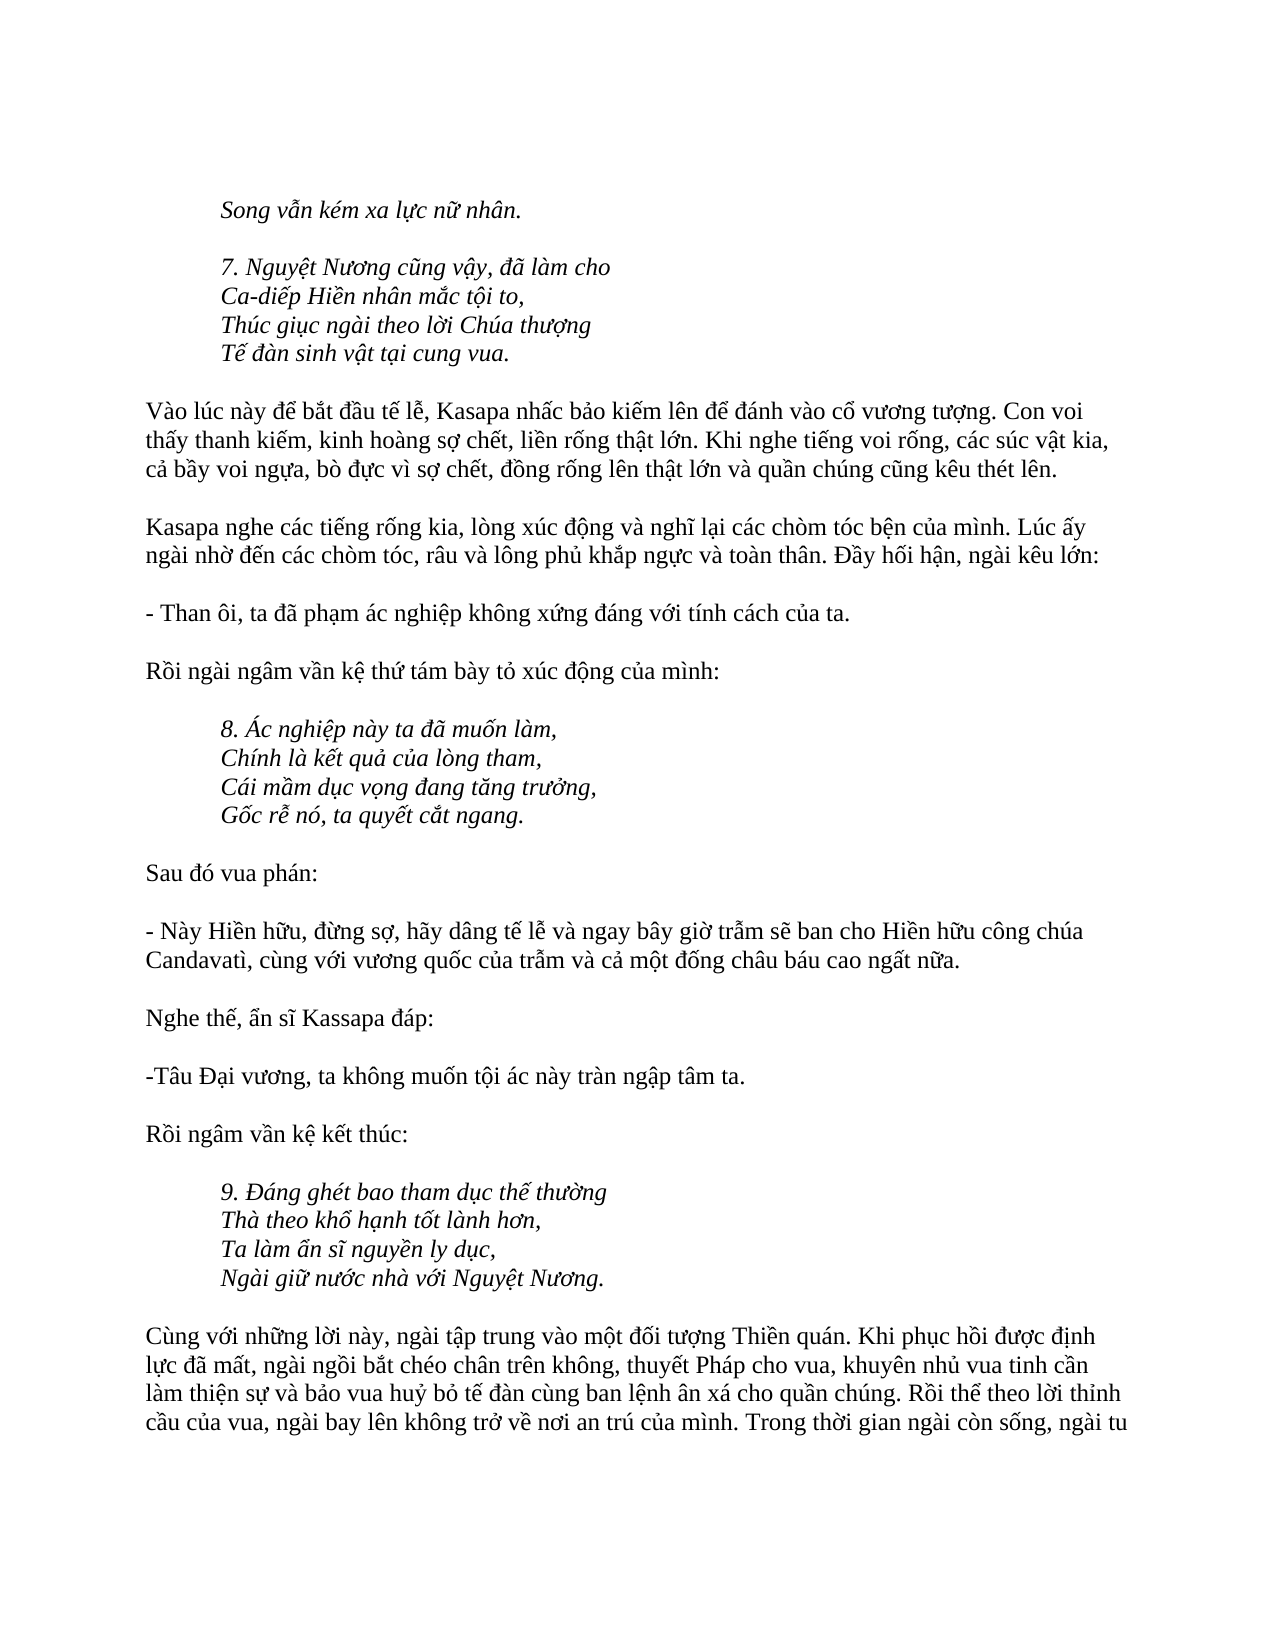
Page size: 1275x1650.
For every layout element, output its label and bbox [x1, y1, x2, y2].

table_header [130, 150, 1145, 1452]
